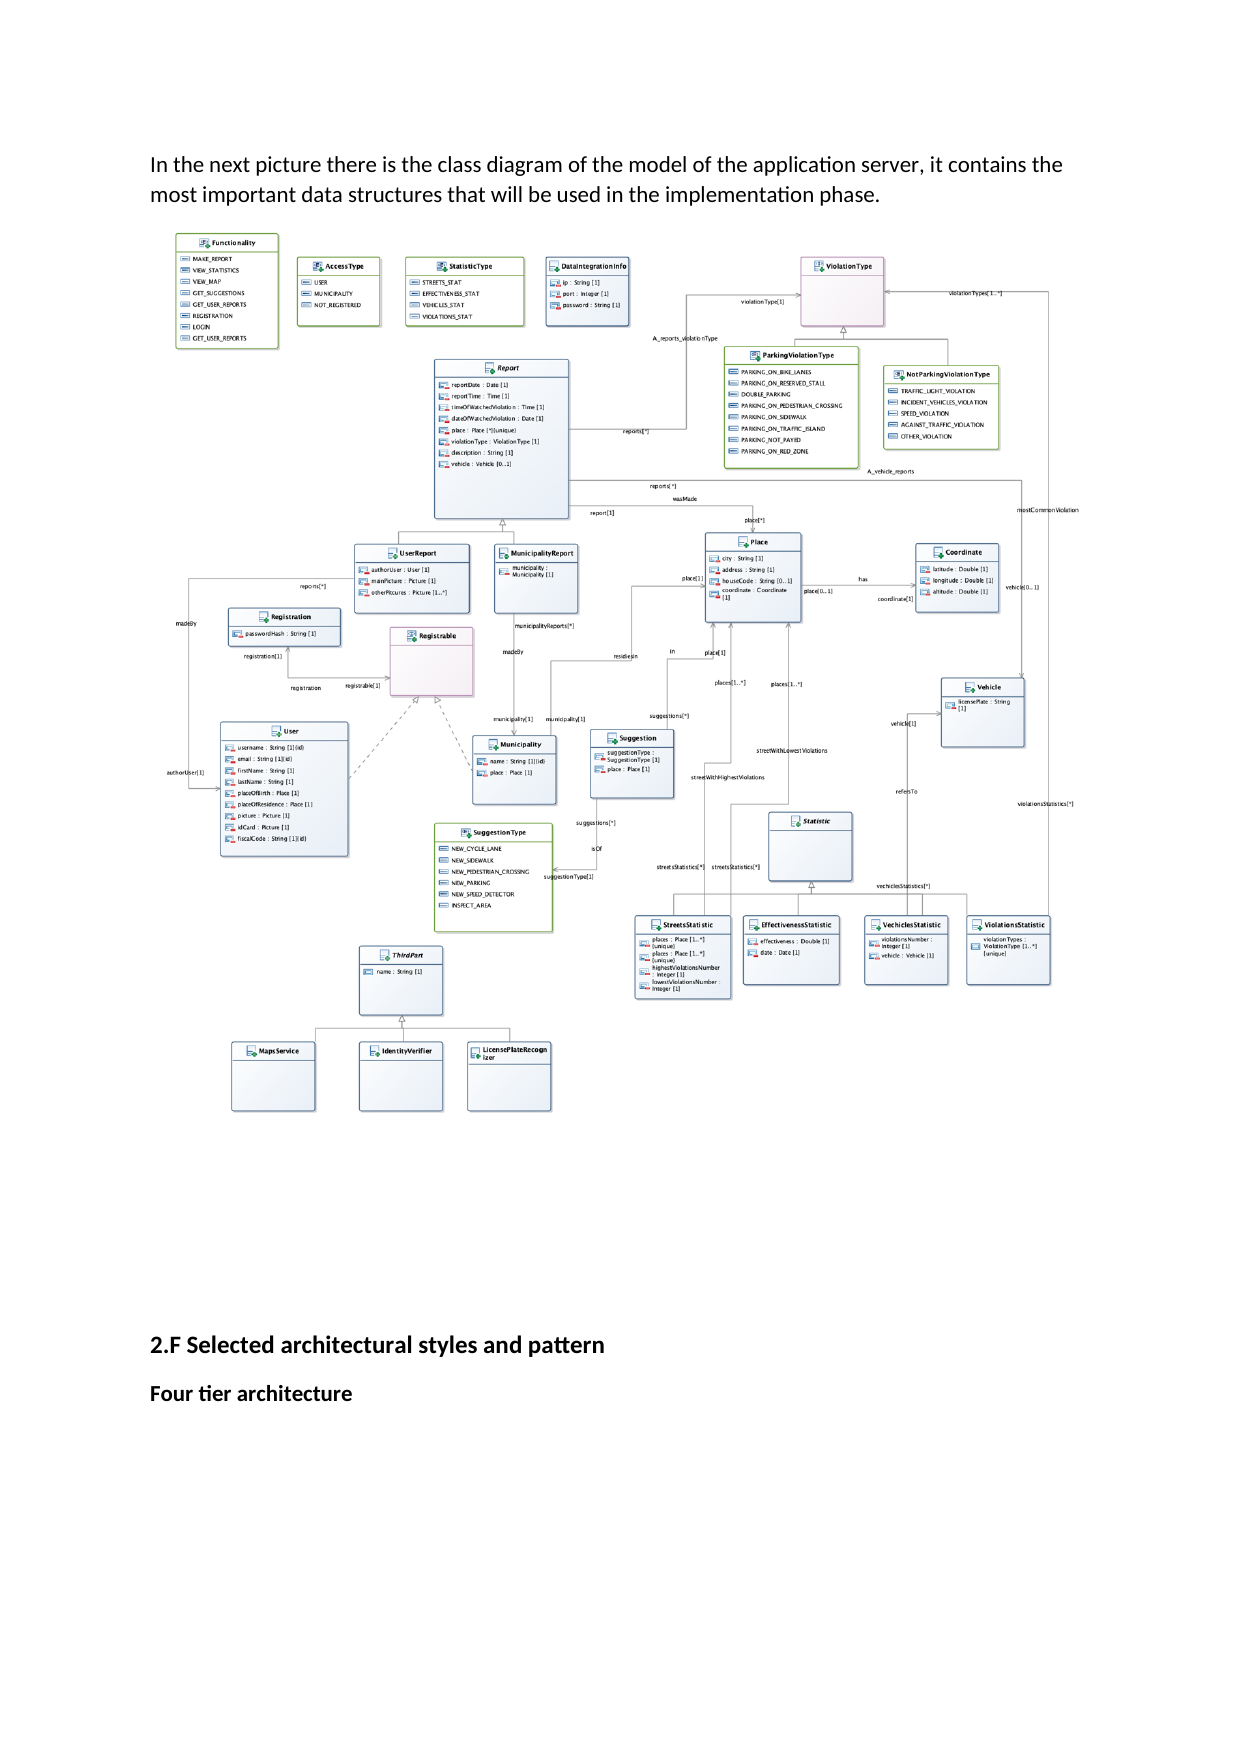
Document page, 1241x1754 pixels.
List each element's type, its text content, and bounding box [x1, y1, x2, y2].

text 2.F Selected architectural styles and pattern [150, 1329, 1090, 1360]
picture [150, 227, 1091, 1123]
text In the next picture there is the class diagram of the model of the application server, it contains the most important data structures that will be used in the implementation phase. [150, 150, 1090, 208]
text Four tier architecture [150, 1379, 1090, 1407]
